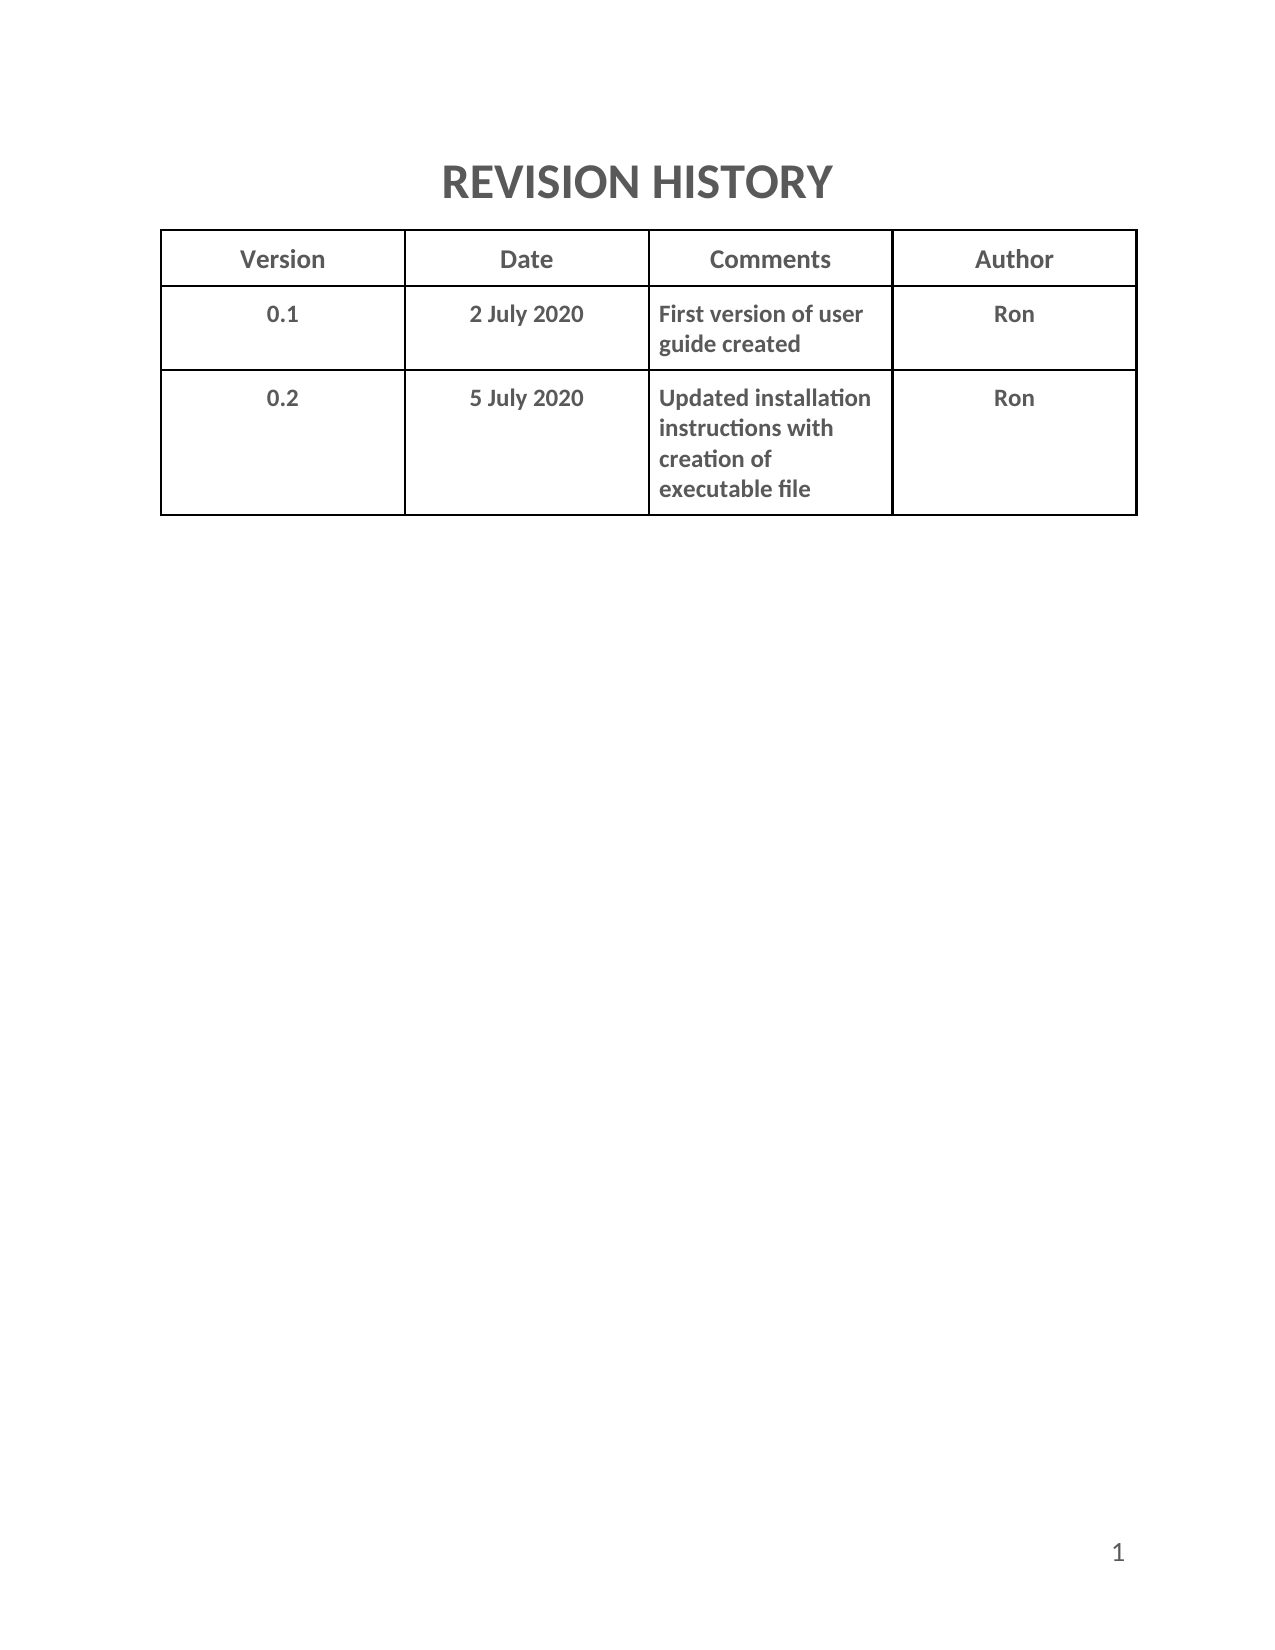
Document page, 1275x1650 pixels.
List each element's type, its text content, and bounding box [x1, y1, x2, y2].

table_cell Ron [894, 287, 1135, 369]
table_cell 5 July 2020 [406, 371, 648, 514]
table_cell First version of user guide created [650, 287, 891, 369]
table_cell Updated installation instructions with creation of executable file [650, 371, 891, 514]
table_header Date [406, 231, 648, 285]
table_cell 2 July 2020 [406, 287, 648, 369]
table_header Version [162, 231, 404, 285]
table_header Author [894, 231, 1135, 285]
table_cell 0.1 [162, 287, 404, 369]
table_cell Ron [894, 371, 1135, 514]
text REVISION HISTORY [149, 150, 1125, 211]
table_header Comments [650, 231, 891, 285]
table_cell 0.2 [162, 371, 404, 514]
